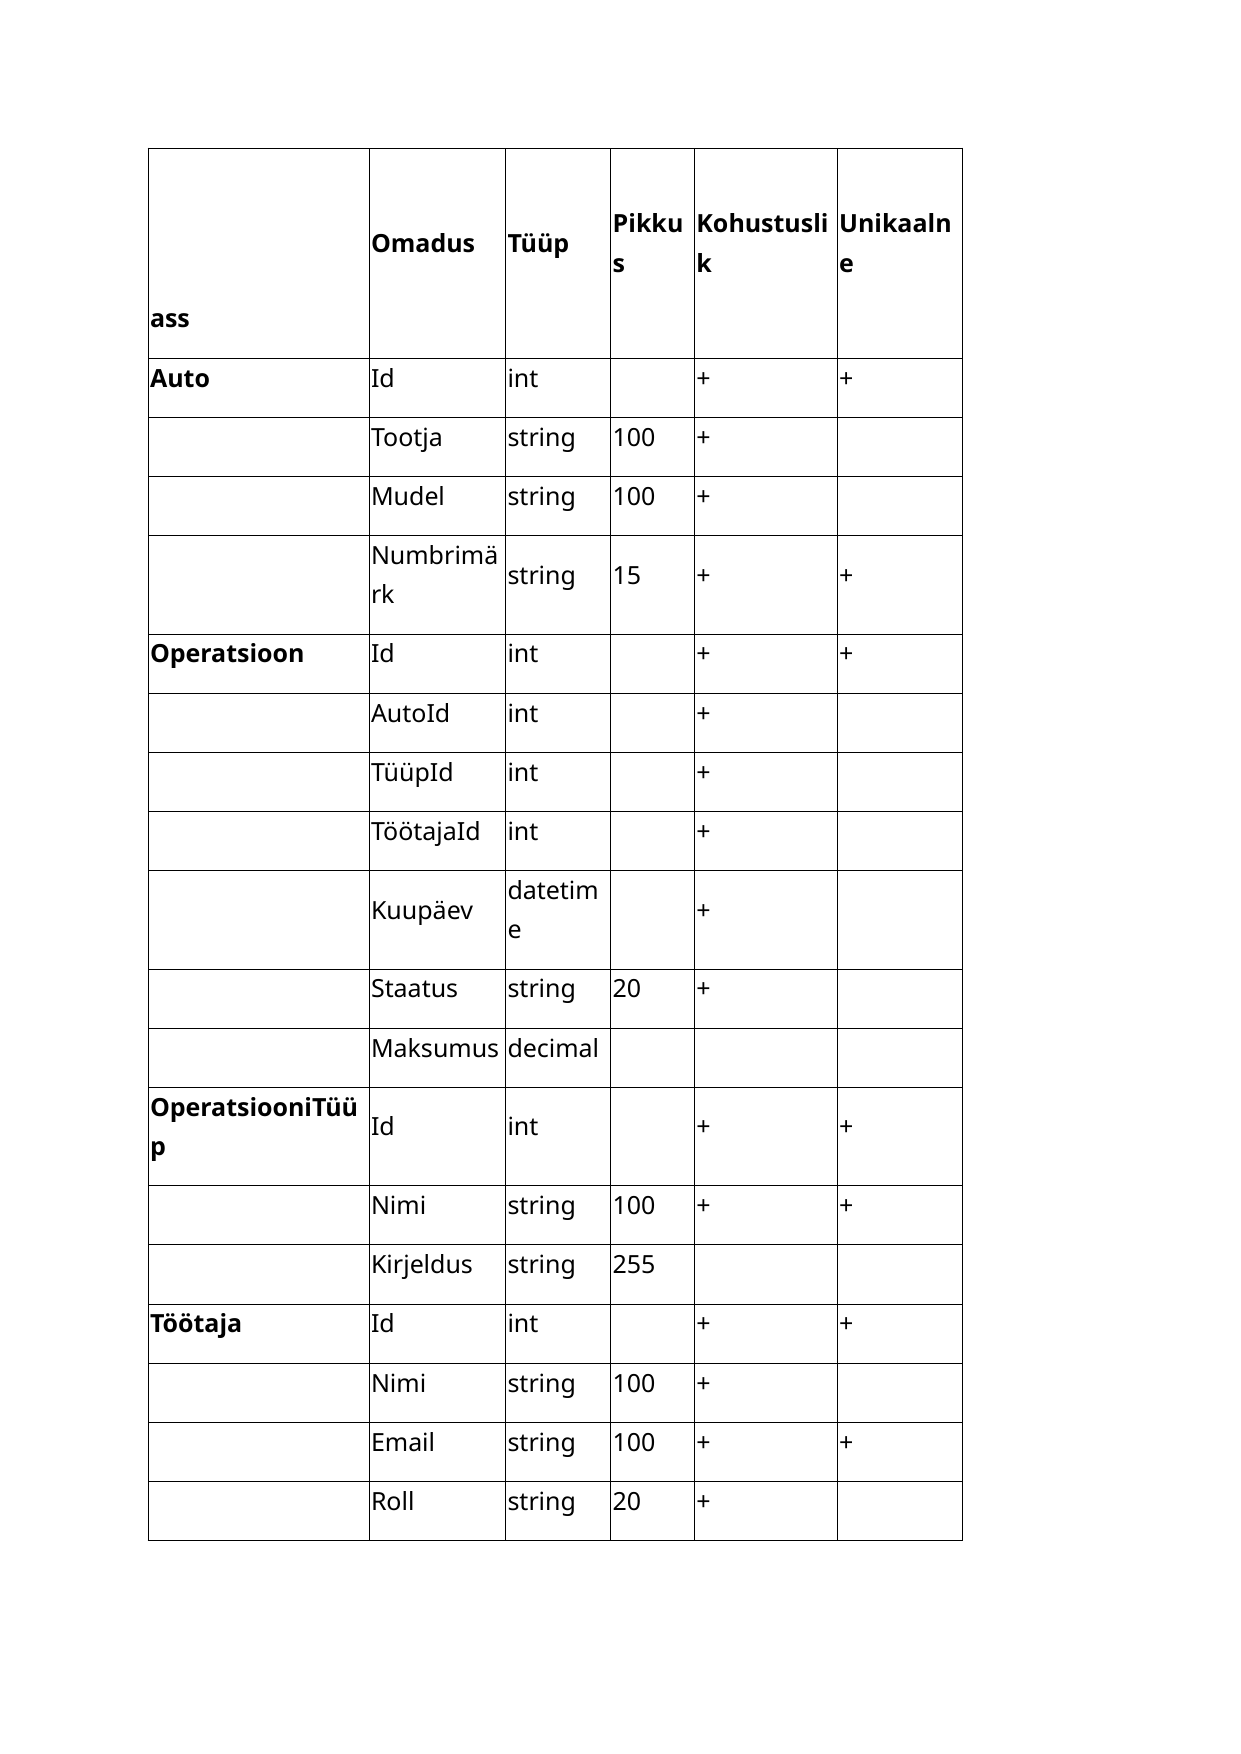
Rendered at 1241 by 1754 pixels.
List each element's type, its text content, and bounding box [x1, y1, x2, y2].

table_cell 20 [611, 970, 694, 1028]
table_cell 100 [611, 418, 694, 476]
table_cell [149, 1364, 369, 1422]
table_cell 100 [611, 1364, 694, 1422]
table_cell [149, 536, 369, 633]
table_cell Operatsioon [149, 635, 369, 693]
table_cell string [506, 1482, 610, 1540]
table_cell int [506, 694, 610, 752]
table_cell + [695, 1423, 837, 1481]
table_header Kohustuslik [695, 149, 837, 358]
table_cell [838, 753, 962, 811]
table_cell [149, 812, 369, 870]
table_cell [838, 871, 962, 968]
table_cell [149, 418, 369, 476]
table_cell [611, 812, 694, 870]
table_cell Kuupäev [370, 871, 505, 968]
table_cell + [838, 1305, 962, 1363]
table_cell Id [370, 635, 505, 693]
table_cell int [506, 635, 610, 693]
table_cell [149, 1029, 369, 1087]
table_cell + [695, 970, 837, 1028]
table_cell Auto [149, 359, 369, 417]
table_cell [611, 635, 694, 693]
table_cell Id [370, 1305, 505, 1363]
table_cell + [695, 1088, 837, 1185]
table_cell Töötaja [149, 1305, 369, 1363]
table_cell AutoId [370, 694, 505, 752]
table_cell + [695, 753, 837, 811]
table_cell OperatsiooniTüüp [149, 1088, 369, 1185]
table_cell 100 [611, 477, 694, 535]
table_cell + [838, 1423, 962, 1481]
table_cell + [838, 536, 962, 633]
table_cell + [695, 1186, 837, 1244]
table_cell [611, 694, 694, 752]
table_cell [695, 1029, 837, 1087]
table_cell + [695, 536, 837, 633]
table_cell [838, 694, 962, 752]
table_cell [149, 1245, 369, 1303]
table_cell TüüpId [370, 753, 505, 811]
table_cell Maksumus [370, 1029, 505, 1087]
table_cell 100 [611, 1186, 694, 1244]
table_cell + [695, 1482, 837, 1540]
table_cell [149, 694, 369, 752]
table_cell 100 [611, 1423, 694, 1481]
table_cell int [506, 812, 610, 870]
table_cell + [695, 1305, 837, 1363]
table_header Omadus [370, 149, 505, 358]
table_cell string [506, 1186, 610, 1244]
table_cell string [506, 1245, 610, 1303]
table_cell [838, 1245, 962, 1303]
table_cell + [695, 635, 837, 693]
table_cell + [838, 1088, 962, 1185]
table_cell decimal [506, 1029, 610, 1087]
table_cell string [506, 477, 610, 535]
table_cell [838, 418, 962, 476]
table_cell [838, 1482, 962, 1540]
table_cell Mudel [370, 477, 505, 535]
table_cell 20 [611, 1482, 694, 1540]
table_cell [611, 1088, 694, 1185]
table_cell + [838, 359, 962, 417]
table_cell Nimi [370, 1364, 505, 1422]
table_cell Staatus [370, 970, 505, 1028]
table_cell 15 [611, 536, 694, 633]
table_cell [149, 477, 369, 535]
table_cell [611, 753, 694, 811]
table_cell int [506, 1088, 610, 1185]
table_cell [611, 1029, 694, 1087]
table_cell [838, 477, 962, 535]
table_cell Tootja [370, 418, 505, 476]
table_cell [149, 871, 369, 968]
table_cell int [506, 359, 610, 417]
table_cell string [506, 418, 610, 476]
table_cell int [506, 753, 610, 811]
table_cell + [695, 418, 837, 476]
table_cell Numbrimärk [370, 536, 505, 633]
table_header ass [149, 149, 369, 358]
table_cell string [506, 1423, 610, 1481]
table_cell + [695, 812, 837, 870]
table_cell + [695, 1364, 837, 1422]
table_cell [149, 1482, 369, 1540]
table_cell Kirjeldus [370, 1245, 505, 1303]
table_cell + [838, 635, 962, 693]
table_cell + [695, 871, 837, 968]
table_cell Nimi [370, 1186, 505, 1244]
table_cell 255 [611, 1245, 694, 1303]
table_cell + [695, 694, 837, 752]
table_cell string [506, 536, 610, 633]
table_cell Id [370, 1088, 505, 1185]
table_cell int [506, 1305, 610, 1363]
table_cell datetime [506, 871, 610, 968]
table_cell [695, 1245, 837, 1303]
table_header Pikkus [611, 149, 694, 358]
table_cell [149, 970, 369, 1028]
table_cell + [838, 1186, 962, 1244]
table_cell [838, 970, 962, 1028]
table_cell Roll [370, 1482, 505, 1540]
table_header Tüüp [506, 149, 610, 358]
table_cell [611, 871, 694, 968]
table_cell [149, 1186, 369, 1244]
table_cell + [695, 359, 837, 417]
table_cell [149, 1423, 369, 1481]
table_cell Id [370, 359, 505, 417]
table_cell + [695, 477, 837, 535]
table_cell string [506, 970, 610, 1028]
table_header Unikaalne [838, 149, 962, 358]
table_cell [838, 1029, 962, 1087]
table_cell [838, 1364, 962, 1422]
table_cell TöötajaId [370, 812, 505, 870]
table_cell [838, 812, 962, 870]
table_cell string [506, 1364, 610, 1422]
table_cell [149, 753, 369, 811]
table_cell [611, 359, 694, 417]
table_cell Email [370, 1423, 505, 1481]
table_cell [611, 1305, 694, 1363]
